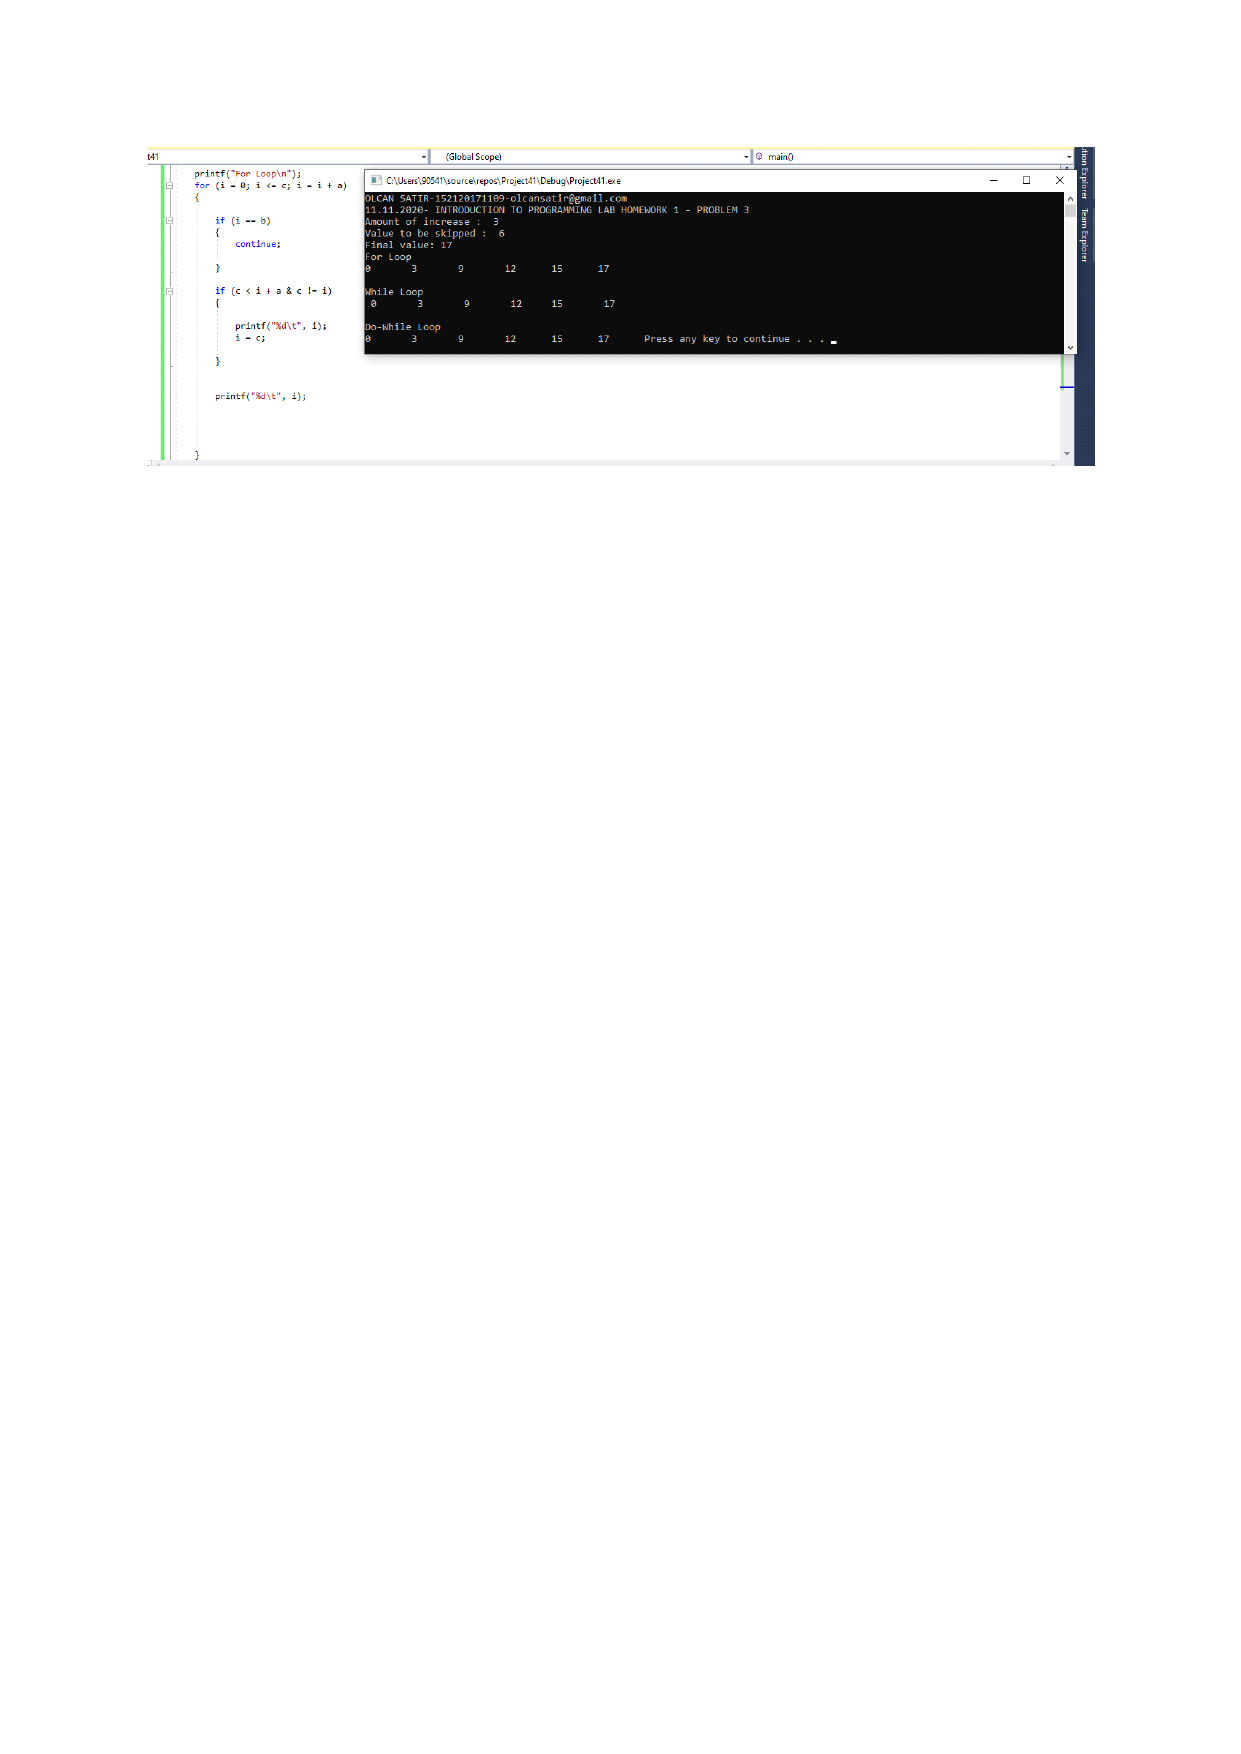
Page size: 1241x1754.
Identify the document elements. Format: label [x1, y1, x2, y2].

picture [147, 147, 1095, 466]
